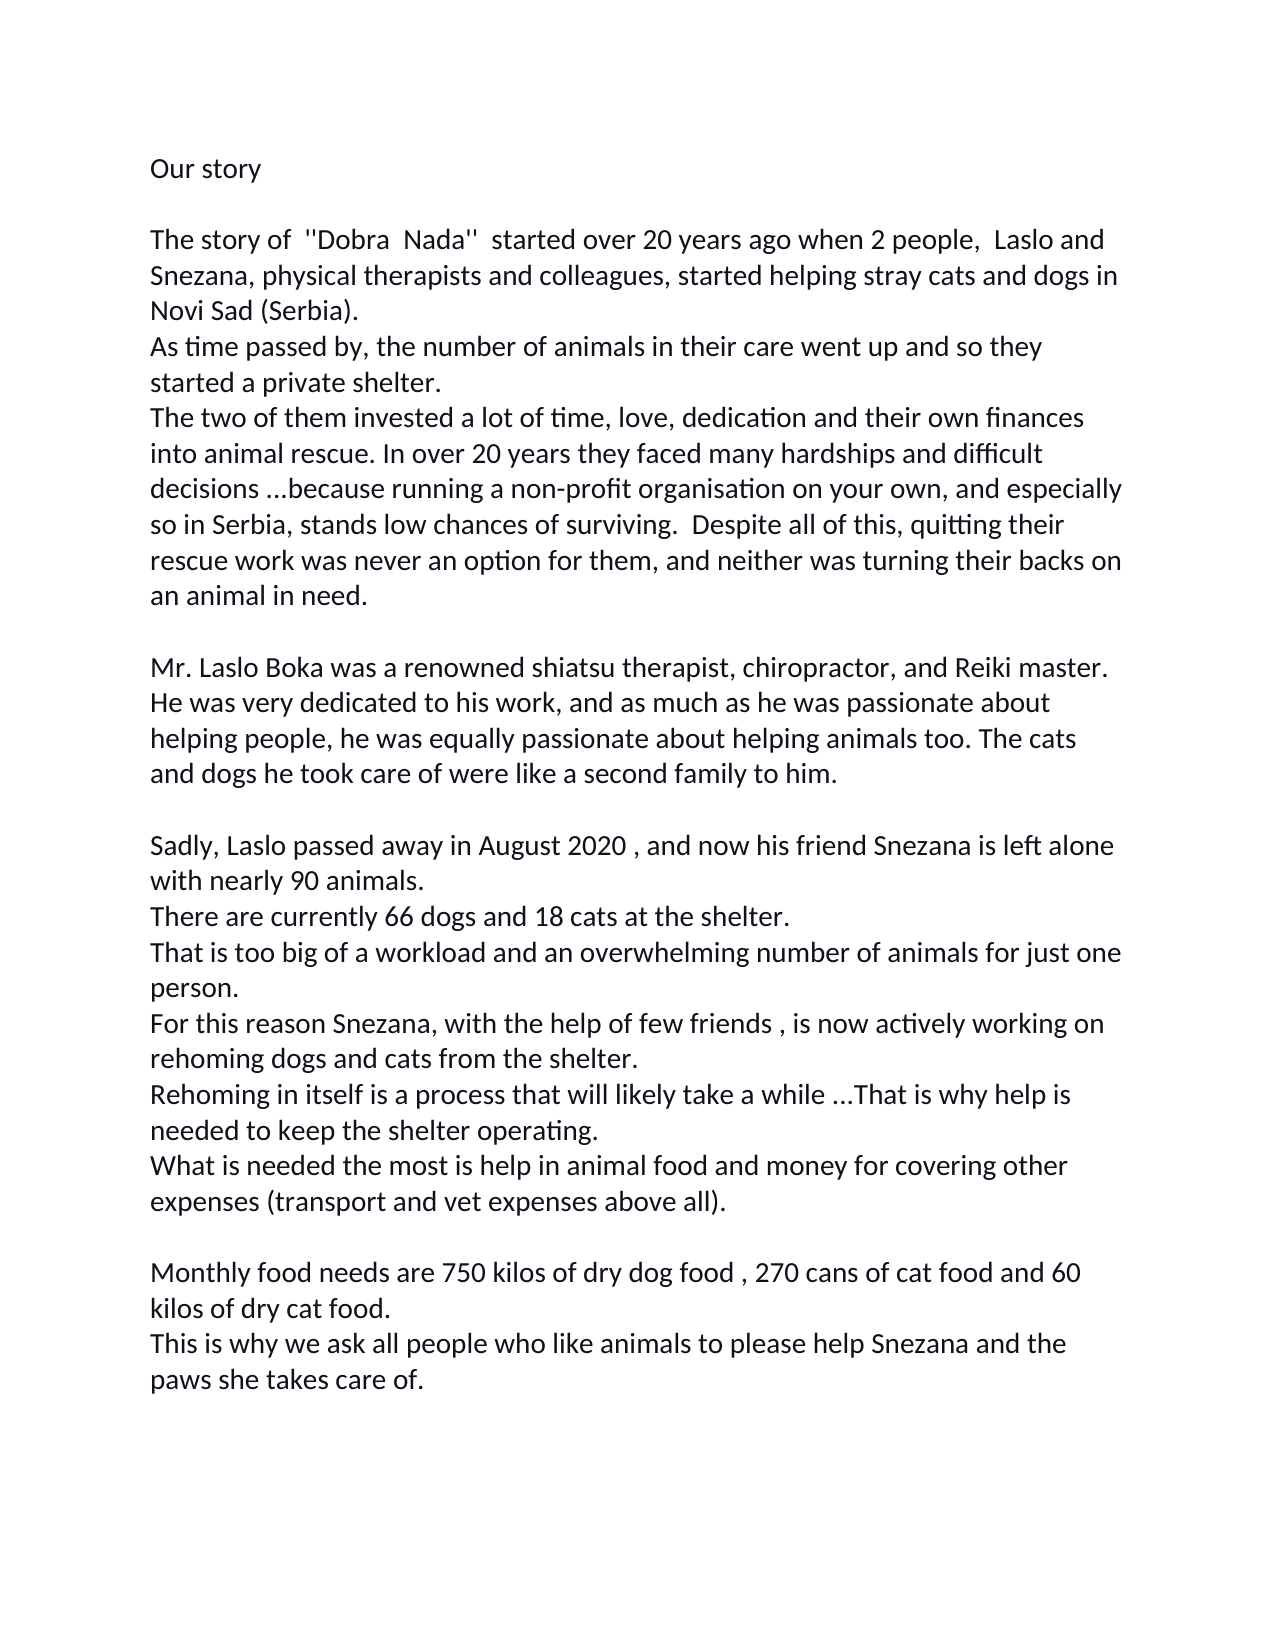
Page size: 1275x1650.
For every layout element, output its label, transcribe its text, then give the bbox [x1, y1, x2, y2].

text What is needed the most is help in animal food and money for covering other expenses (transport and vet expenses above all). [150, 1147, 1125, 1219]
text This is why we ask all people who like animals to please help Snezana and the paws she takes care of. [150, 1326, 1125, 1397]
text Monthly food needs are 750 kilos of dry dog food , 270 cans of cat food and 60 kilos of dry cat food. [150, 1254, 1125, 1326]
text As time passed by, the number of animals in their care went up and so they started a private shelter. [150, 328, 1125, 399]
text Mr. Laslo Boka was a renowned shiatsu therapist, chiropractor, and Reiki master. He was very dedicated to his work, and as much as he was passionate about helping people, he was equally passionate about helping animals too. The cats and dogs he took care of were like a second family to him. [150, 649, 1125, 791]
text Rehoming in itself is a process that will likely take a while ...That is why help is needed to keep the shelter operating. [150, 1076, 1125, 1147]
text That is too big of a workload and an overwhelming number of animals for just one person. [150, 934, 1125, 1005]
text The story of ''Dobra Nada'' started over 20 years ago when 2 people, Laslo and Snezana, physical therapists and colleagues, started helping stray cats and dogs in Novi Sad (Serbia). [150, 186, 1125, 328]
text The two of them invested a lot of time, love, dedication and their own finances into animal rescue. In over 20 years they faced many hardships and difficult decisions ...because running a non-profit organisation on your own, and especially so in Serbia, stands low chances of surviving. Despite all of this, quitting their rescue work was never an option for them, and neither was turning their backs on an animal in need. [150, 399, 1125, 613]
text Sadly, Laslo passed away in August 2020 , and now his friend Snezana is left alone with nearly 90 animals. [150, 827, 1125, 898]
text Our story [150, 150, 1125, 186]
text There are currently 66 dogs and 18 cats at the shelter. [150, 898, 1125, 934]
text For this reason Snezana, with the help of few friends , is now actively working on rehoming dogs and cats from the shelter. [150, 1005, 1125, 1076]
